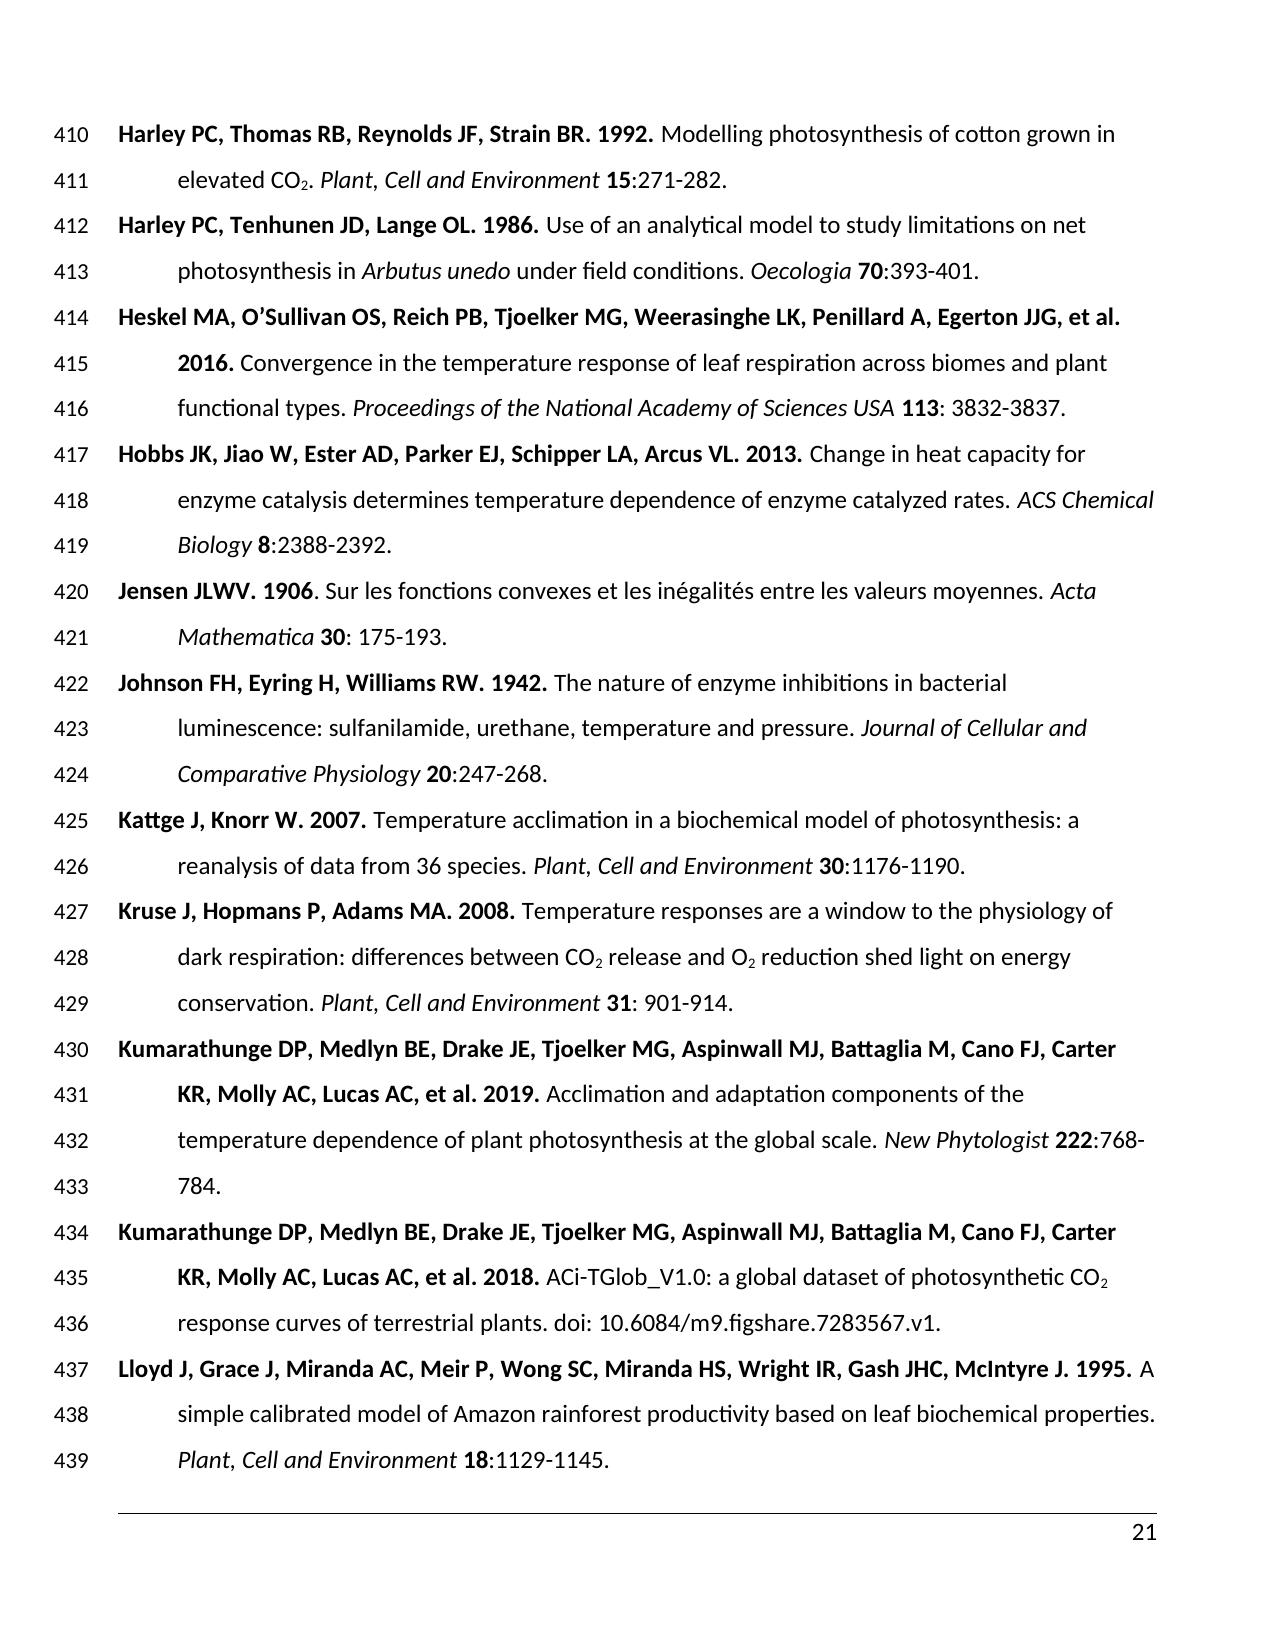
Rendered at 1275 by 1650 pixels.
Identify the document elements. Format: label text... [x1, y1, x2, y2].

text Harley PC, Thomas RB, Reynolds JF, Strain BR. 1992. Modelling photosynthesis of cotton grown in elevated CO2. Plant, Cell and Environment 15:271-282. [118, 118, 1157, 194]
text Kruse J, Hopmans P, Adams MA. 2008. Temperature responses are a window to the physiology of dark respiration: differences between CO2 release and O2 reduction shed light on energy conservation. Plant, Cell and Environment 31: 901-914. [118, 896, 1157, 1017]
text Harley PC, Tenhunen JD, Lange OL. 1986. Use of an analytical model to study limitations on net photosynthesis in Arbutus unedo under field conditions. Oecologia 70:393-401. [118, 209, 1157, 286]
text Johnson FH, Eyring H, Williams RW. 1942. The nature of enzyme inhibitions in bacterial luminescence: sulfanilamide, urethane, temperature and pressure. Journal of Cellular and Comparative Physiology 20:247-268. [118, 667, 1157, 789]
text Kumarathunge DP, Medlyn BE, Drake JE, Tjoelker MG, Aspinwall MJ, Battaglia M, Cano FJ, Carter KR, Molly AC, Lucas AC, et al. 2018. ACi-TGlob_V1.0: a global dataset of photosynthetic CO2 response curves of terrestrial plants. doi: 10.6084/m9.figshare.7283567.v1. [118, 1216, 1157, 1338]
text Hobbs JK, Jiao W, Ester AD, Parker EJ, Schipper LA, Arcus VL. 2013. Change in heat capacity for enzyme catalysis determines temperature dependence of enzyme catalyzed rates. ACS Chemical Biology 8:2388-2392. [118, 438, 1157, 560]
text Kumarathunge DP, Medlyn BE, Drake JE, Tjoelker MG, Aspinwall MJ, Battaglia M, Cano FJ, Carter KR, Molly AC, Lucas AC, et al. 2019. Acclimation and adaptation components of the temperature dependence of plant photosynthesis at the global scale. New Phytologist 222:768-784. [118, 1033, 1157, 1200]
text Lloyd J, Grace J, Miranda AC, Meir P, Wong SC, Miranda HS, Wright IR, Gash JHC, McIntyre J. 1995. A simple calibrated model of Amazon rainforest productivity based on leaf biochemical properties. Plant, Cell and Environment 18:1129-1145. [118, 1353, 1157, 1475]
text Kattge J, Knorr W. 2007. Temperature acclimation in a biochemical model of photosynthesis: a reanalysis of data from 36 species. Plant, Cell and Environment 30:1176-1190. [118, 804, 1157, 880]
text Heskel MA, O’Sullivan OS, Reich PB, Tjoelker MG, Weerasinghe LK, Penillard A, Egerton JJG, et al. 2016. Convergence in the temperature response of leaf respiration across biomes and plant functional types. Proceedings of the National Academy of Sciences USA 113: 3832-3837. [118, 301, 1157, 423]
text Jensen JLWV. 1906. Sur les fonctions convexes et les inégalités entre les valeurs moyennes. Acta Mathematica 30: 175-193. [118, 575, 1157, 652]
